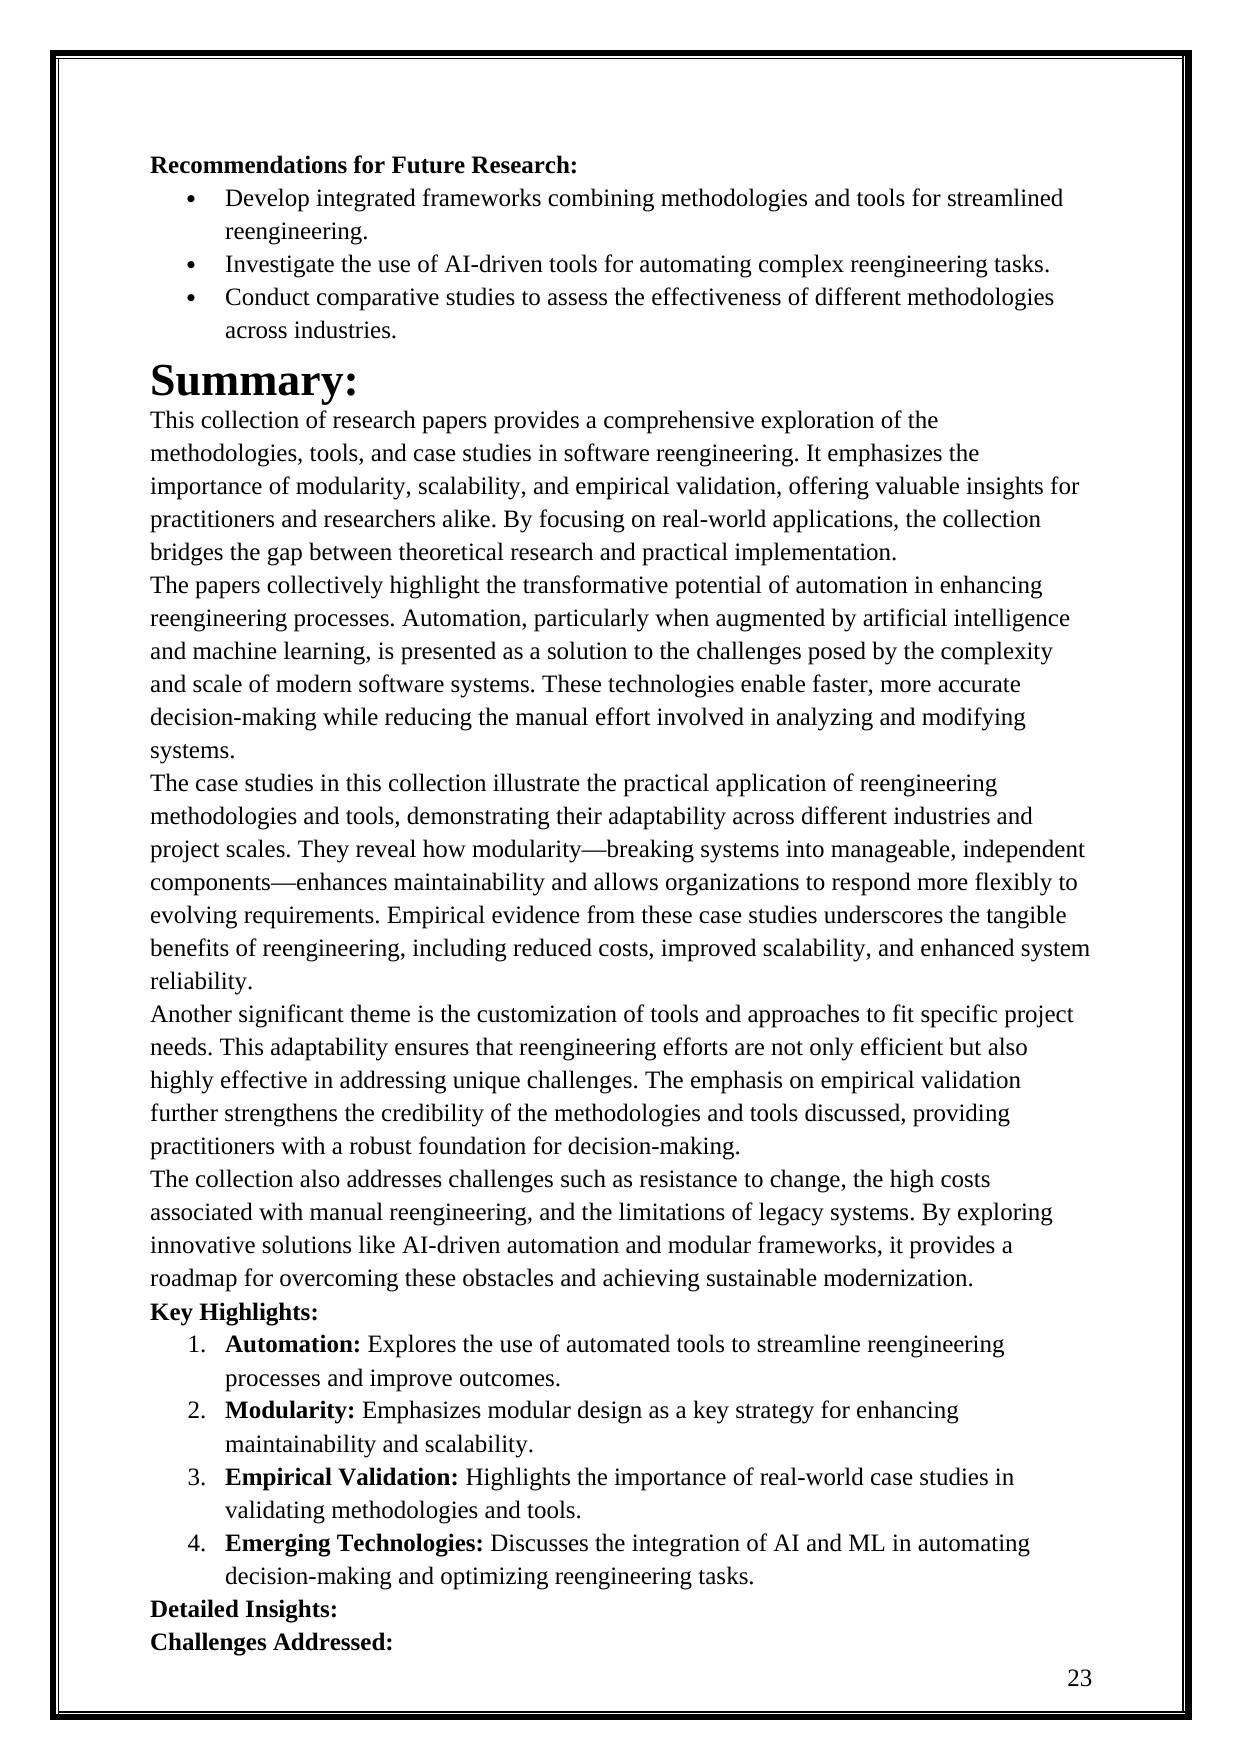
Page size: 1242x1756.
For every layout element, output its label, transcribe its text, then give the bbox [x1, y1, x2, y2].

text Recommendations for Future Research: [150, 150, 1092, 179]
text This collection of research papers provides a comprehensive exploration of the methodologies, tools, and case studies in software reengineering. It emphasizes the importance of modularity, scalability, and empirical validation, offering valuable insights for practitioners and researchers alike. By focusing on real-world applications, the collection bridges the gap between theoretical research and practical implementation. [150, 405, 1092, 566]
text Challenges Addressed: [150, 1627, 1092, 1656]
list Emerging Technologies: Discusses the integration of AI and ML in automating decision-making and optimizing reengineering tasks. [187, 1528, 1092, 1589]
list Develop integrated frameworks combining methodologies and tools for streamlined reengineering. [187, 183, 1092, 245]
list Investigate the use of AI-driven tools for automating complex reengineering tasks. [187, 249, 1092, 278]
list Empirical Validation: Highlights the importance of real-world case studies in validating methodologies and tools. [187, 1462, 1092, 1523]
list Automation: Explores the use of automated tools to streamline reengineering processes and improve outcomes. [187, 1329, 1092, 1391]
text Key Highlights: [150, 1297, 1092, 1325]
list Modularity: Emphasizes modular design as a key strategy for enhancing maintainability and scalability. [187, 1396, 1092, 1457]
text Another significant theme is the customization of tools and approaches to fit specific project needs. This adaptability ensures that reengineering efforts are not only efficient but also highly effective in addressing unique challenges. The emphasis on empirical validation further strengthens the credibility of the methodologies and tools discussed, providing practitioners with a robust foundation for decision-making. [150, 999, 1092, 1160]
text The case studies in this collection illustrate the practical application of reengineering methodologies and tools, demonstrating their adaptability across different industries and project scales. They reveal how modularity—breaking systems into manageable, independent components—enhances maintainability and allows organizations to respond more flexibly to evolving requirements. Empirical evidence from these case studies underscores the tangible benefits of reengineering, including reduced costs, improved scalability, and enhanced system reliability. [150, 768, 1092, 995]
text Detailed Insights: [150, 1594, 1092, 1622]
text The papers collectively highlight the transformative potential of automation in enhancing reengineering processes. Automation, particularly when augmented by artificial intelligence and machine learning, is presented as a solution to the challenges posed by the complexity and scale of modern software systems. These technologies enable faster, more accurate decision-making while reducing the manual effort involved in analyzing and modifying systems. [150, 570, 1092, 764]
list Conduct comparative studies to assess the effectiveness of different methodologies across industries. [187, 282, 1092, 344]
subtitle Summary: [150, 352, 1092, 405]
text The collection also addresses challenges such as resistance to change, the high costs associated with manual reengineering, and the limitations of legacy systems. By exploring innovative solutions like AI-driven automation and modular frameworks, it provides a roadmap for overcoming these obstacles and achieving sustainable modernization. [150, 1164, 1092, 1292]
